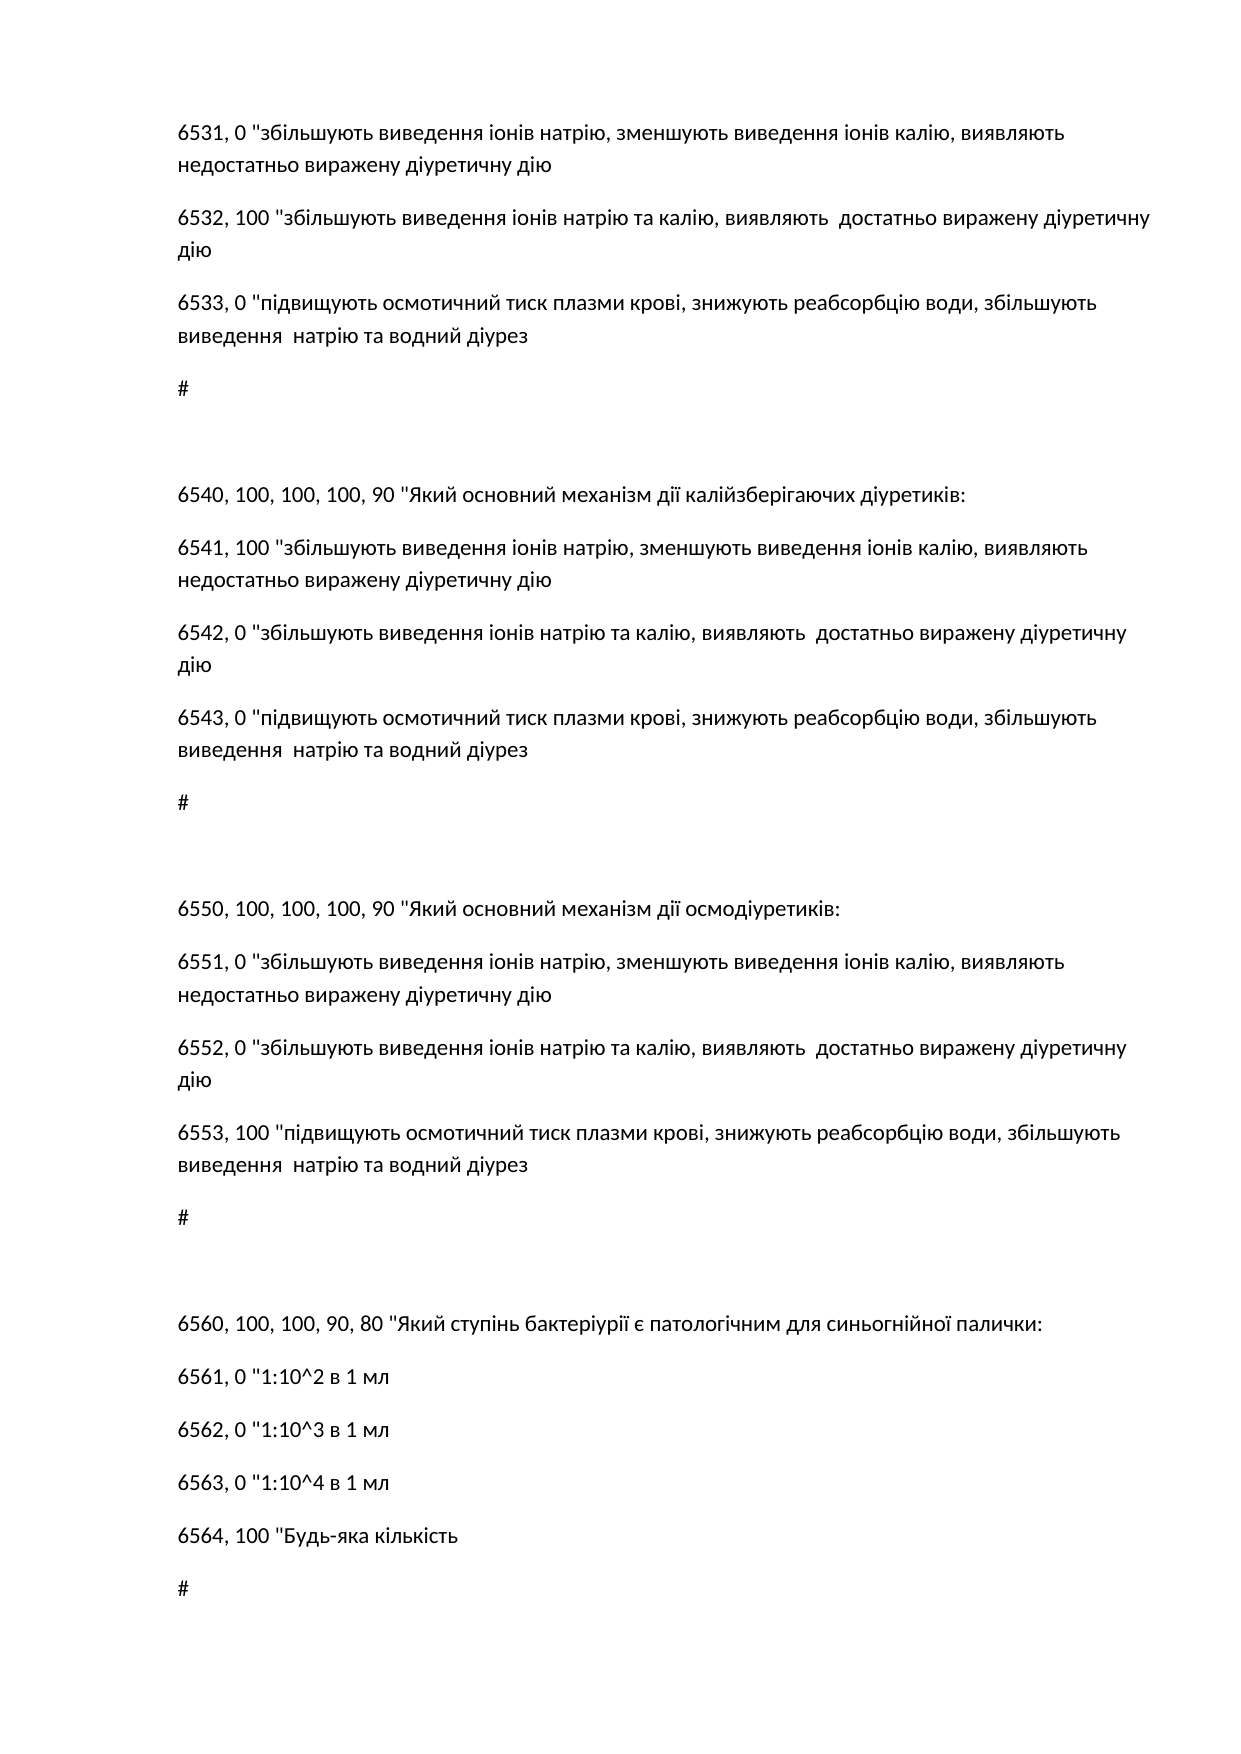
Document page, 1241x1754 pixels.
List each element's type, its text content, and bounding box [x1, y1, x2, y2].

text # [177, 1574, 1152, 1602]
text 6533, 0 "пiдвищують осмотичний тиск плазми кровi, знижують реабсорбцiю води, збiльшують виведення натрiю та водний дiурез [177, 288, 1152, 349]
text 6551, 0 "збiльшують виведення iонiв натрiю, зменшують виведення iонiв калiю, виявляють недостатньо виражену дiуретичну дiю [177, 947, 1152, 1008]
text 6553, 100 "пiдвищують осмотичний тиск плазми кровi, знижують реабсорбцiю води, збiльшують виведення натрiю та водний дiурез [177, 1118, 1152, 1178]
text 6561, 0 "1:10^2 в 1 мл [177, 1362, 1152, 1390]
text 6532, 100 "збiльшують виведення iонiв натрiю та калiю, виявляють достатньо виражену дiуретичну дiю [177, 203, 1152, 263]
text 6541, 100 "збiльшують виведення iонiв натрiю, зменшують виведення iонiв калiю, виявляють недостатньо виражену дiуретичну дiю [177, 533, 1152, 593]
text 6531, 0 "збiльшують виведення iонiв натрiю, зменшують виведення iонiв калiю, виявляють недостатньо виражену дiуретичну дiю [177, 118, 1152, 178]
text 6562, 0 "1:10^3 в 1 мл [177, 1415, 1152, 1443]
text 6543, 0 "пiдвищують осмотичний тиск плазми кровi, знижують реабсорбцiю води, збiльшують виведення натрiю та водний дiурез [177, 703, 1152, 763]
text 6563, 0 "1:10^4 в 1 мл [177, 1468, 1152, 1496]
text 6550, 100, 100, 100, 90 "Який основний механiзм дiї осмодiуретикiв: [177, 894, 1152, 922]
text 6560, 100, 100, 90, 80 "Який ступiнь бактерiурiї є патологiчним для синьогнiйної палички: [177, 1309, 1152, 1337]
text 6552, 0 "збiльшують виведення iонiв натрiю та калiю, виявляють достатньо виражену дiуретичну дiю [177, 1033, 1152, 1093]
text # [177, 788, 1152, 816]
text # [177, 374, 1152, 402]
text 6542, 0 "збiльшують виведення iонiв натрiю та калiю, виявляють достатньо виражену дiуретичну дiю [177, 618, 1152, 678]
text 6564, 100 "Будь-яка кiлькiсть [177, 1521, 1152, 1549]
text 6540, 100, 100, 100, 90 "Який основний механiзм дiї калiйзберiгаючих дiуретикiв: [177, 480, 1152, 508]
text # [177, 1203, 1152, 1231]
